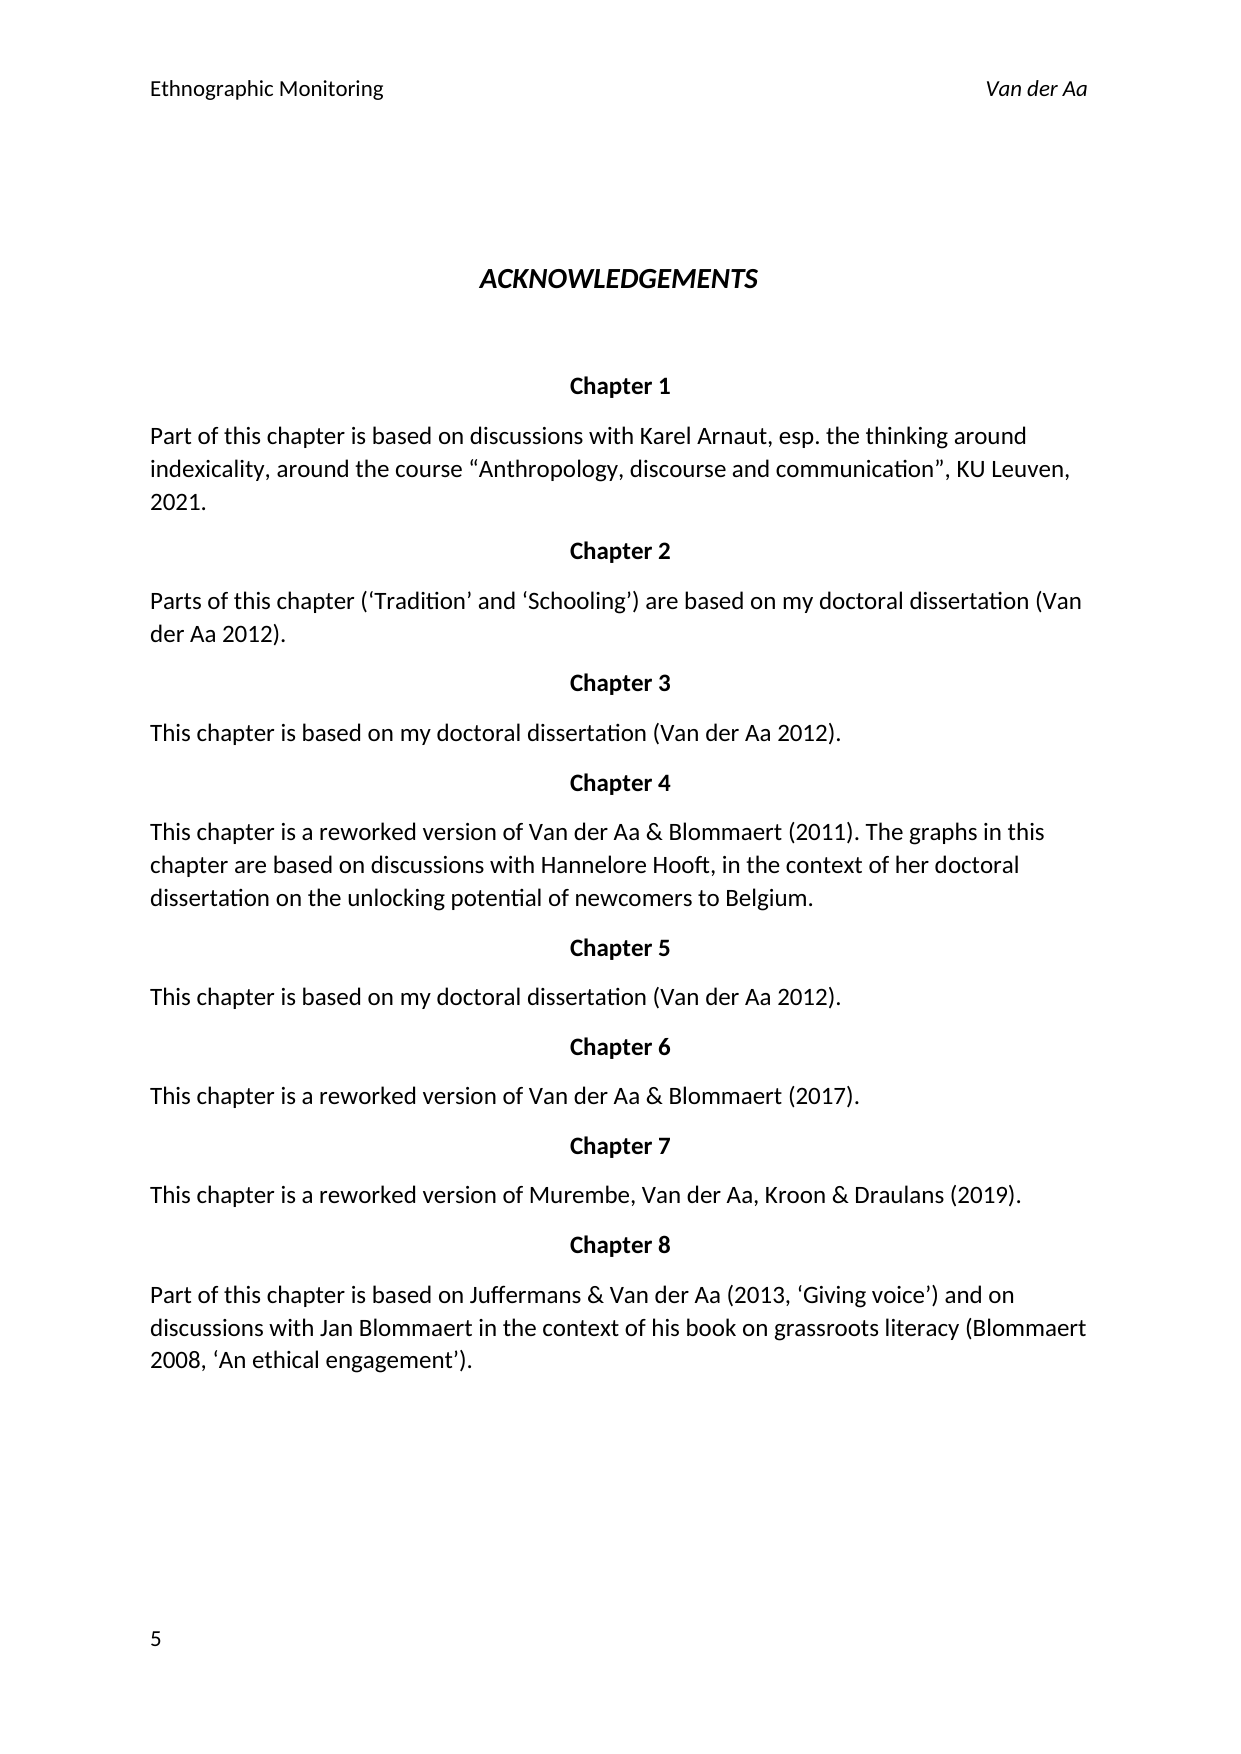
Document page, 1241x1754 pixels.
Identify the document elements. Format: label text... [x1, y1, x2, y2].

text Parts of this chapter (‘Tradition’ and ‘Schooling’) are based on my doctoral dissertation (Van der Aa 2012). [150, 585, 1090, 648]
text Chapter 6 [150, 1031, 1090, 1061]
text This chapter is a reworked version of Van der Aa & Blommaert (2011). The graphs in this chapter are based on discussions with Hannelore Hooft, in the context of her doctoral dissertation on the unlocking potential of newcomers to Belgium. [150, 816, 1090, 913]
text Chapter 7 [150, 1130, 1090, 1161]
text Part of this chapter is based on discussions with Karel Arnaut, esp. the thinking around indexicality, around the course “Anthropology, discourse and communication”, KU Leuven, 2021. [150, 420, 1090, 516]
text Chapter 8 [150, 1229, 1090, 1260]
text Chapter 4 [150, 767, 1090, 797]
text Chapter 5 [150, 932, 1090, 962]
text This chapter is a reworked version of Van der Aa & Blommaert (2017). [150, 1080, 1090, 1111]
text This chapter is based on my doctoral dissertation (Van der Aa 2012). [150, 717, 1090, 748]
text ACKNOWLEDGEMENTS [150, 260, 1090, 296]
text Chapter 3 [150, 667, 1090, 698]
text This chapter is a reworked version of Murembe, Van der Aa, Kroon & Draulans (2019). [150, 1179, 1090, 1210]
text Chapter 1 [150, 370, 1090, 401]
text This chapter is based on my doctoral dissertation (Van der Aa 2012). [150, 981, 1090, 1012]
text Chapter 2 [150, 535, 1090, 566]
text Part of this chapter is based on Juffermans & Van der Aa (2013, ‘Giving voice’) and on discussions with Jan Blommaert in the context of his book on grassroots literacy (Blommaert 2008, ‘An ethical engagement’). [150, 1279, 1090, 1375]
